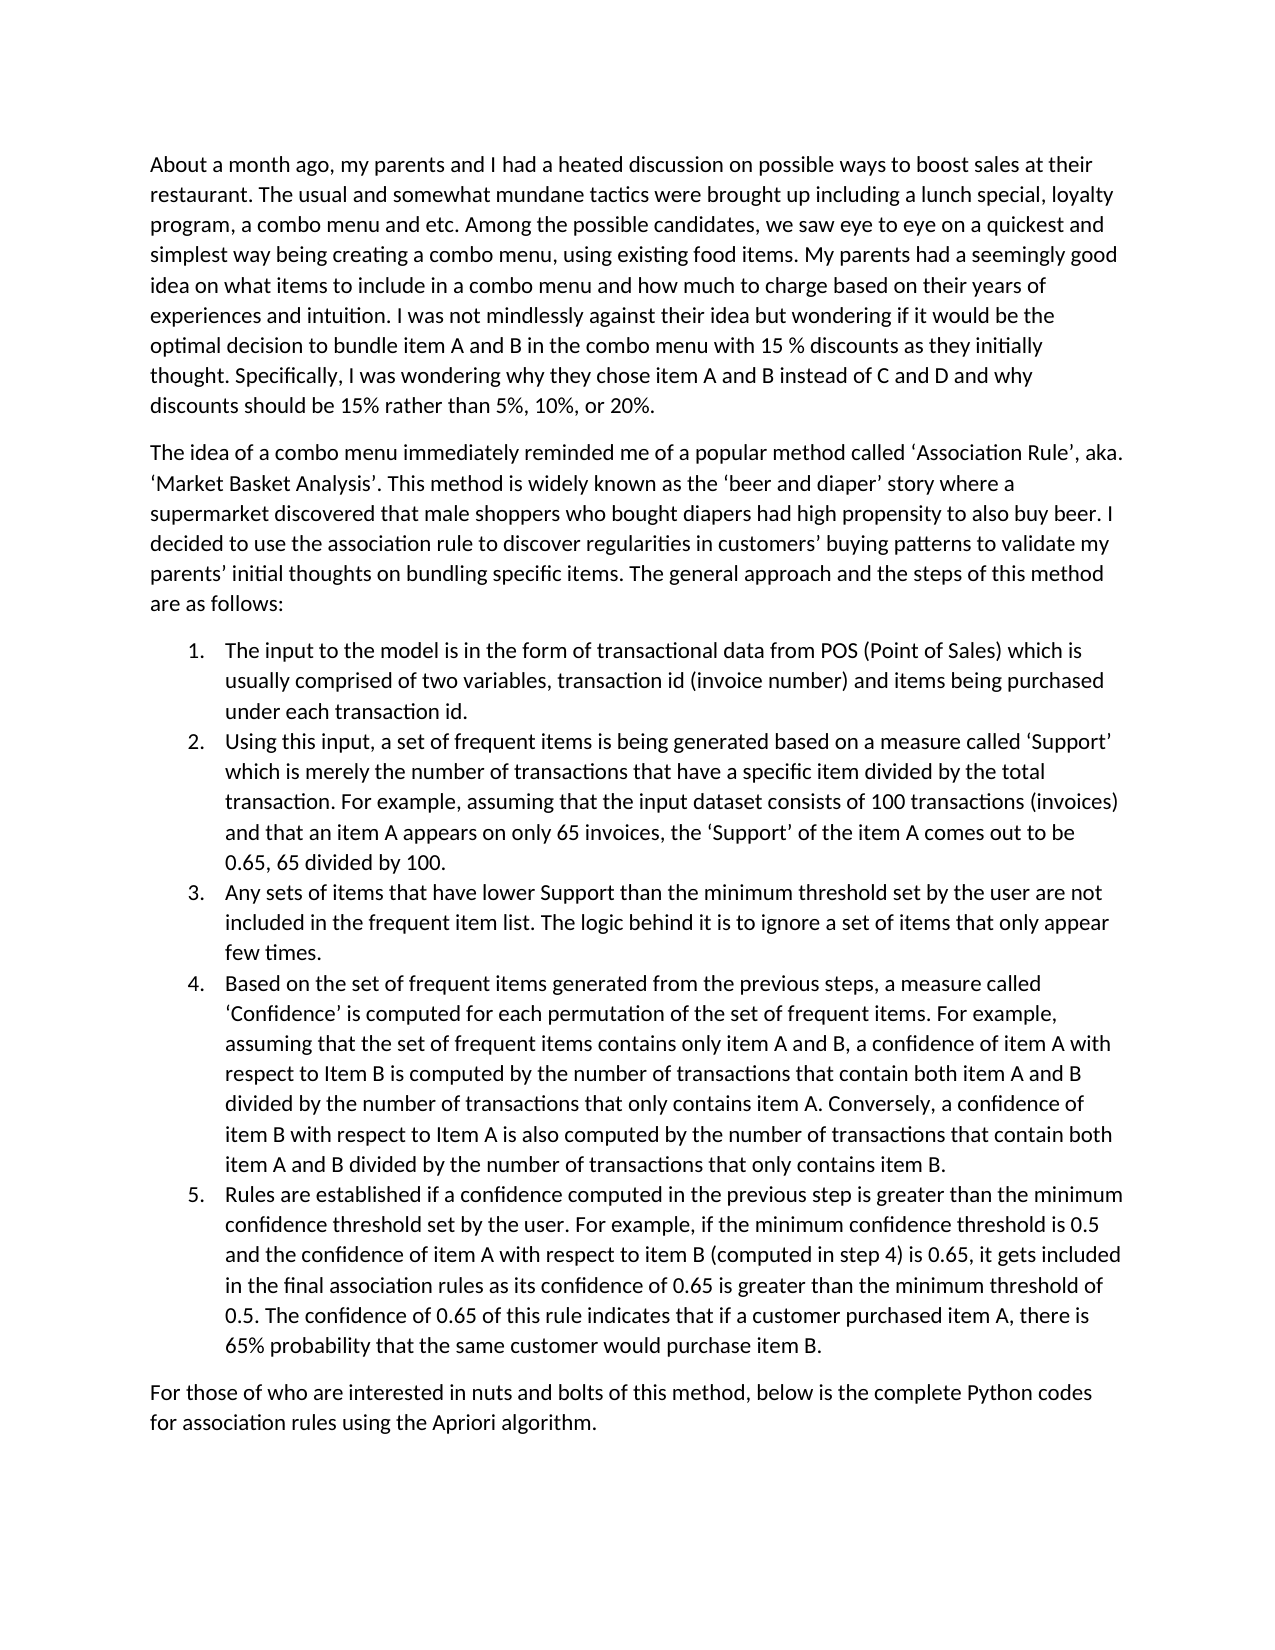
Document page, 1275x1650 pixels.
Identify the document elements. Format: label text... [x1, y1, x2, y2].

text For those of who are interested in nuts and bolts of this method, below is the complete Python codes for association rules using the Apriori algorithm. [150, 1378, 1125, 1436]
list Rules are established if a confidence computed in the previous step is greater than the minimum confidence threshold set by the user. For example, if the minimum confidence threshold is 0.5 and the confidence of item A with respect to item B (computed in step 4) is 0.65, it gets included in the final association rules as its confidence of 0.65 is greater than the minimum threshold of 0.5. The confidence of 0.65 of this rule indicates that if a customer purchased item A, there is 65% probability that the same customer would purchase item B. [187, 1180, 1125, 1359]
list Based on the set of frequent items generated from the previous steps, a measure called ‘Confidence’ is computed for each permutation of the set of frequent items. For example, assuming that the set of frequent items contains only item A and B, a confidence of item A with respect to Item B is computed by the number of transactions that contain both item A and B divided by the number of transactions that only contains item A. Conversely, a confidence of item B with respect to Item A is also computed by the number of transactions that contain both item A and B divided by the number of transactions that only contains item B. [187, 969, 1125, 1178]
text About a month ago, my parents and I had a heated discussion on possible ways to boost sales at their restaurant. The usual and somewhat mundane tactics were brought up including a lunch special, loyalty program, a combo menu and etc. Among the possible candidates, we saw eye to eye on a quickest and simplest way being creating a combo menu, using existing food items. My parents had a seemingly good idea on what items to include in a combo menu and how much to charge based on their years of experiences and intuition. I was not mindlessly against their idea but wondering if it would be the optimal decision to bundle item A and B in the combo menu with 15 % discounts as they initially thought. Specifically, I was wondering why they chose item A and B instead of C and D and why discounts should be 15% rather than 5%, 10%, or 20%. [150, 150, 1125, 420]
text The idea of a combo menu immediately reminded me of a popular method called ‘Association Rule’, aka. ‘Market Basket Analysis’. This method is widely known as the ‘beer and diaper’ story where a supermarket discovered that male shoppers who bought diapers had high propensity to also buy beer. I decided to use the association rule to discover regularities in customers’ buying patterns to validate my parents’ initial thoughts on bundling specific items. The general approach and the steps of this method are as follows: [150, 438, 1125, 618]
list Any sets of items that have lower Support than the minimum threshold set by the user are not included in the frequent item list. The logic behind it is to ignore a set of items that only appear few times. [187, 878, 1125, 967]
list The input to the model is in the form of transactional data from POS (Point of Sales) which is usually comprised of two variables, transaction id (invoice number) and items being purchased under each transaction id. [187, 636, 1125, 725]
list Using this input, a set of frequent items is being generated based on a measure called ‘Support’ which is merely the number of transactions that have a specific item divided by the total transaction. For example, assuming that the input dataset consists of 100 transactions (invoices) and that an item A appears on only 65 invoices, the ‘Support’ of the item A comes out to be 0.65, 65 divided by 100. [187, 727, 1125, 876]
